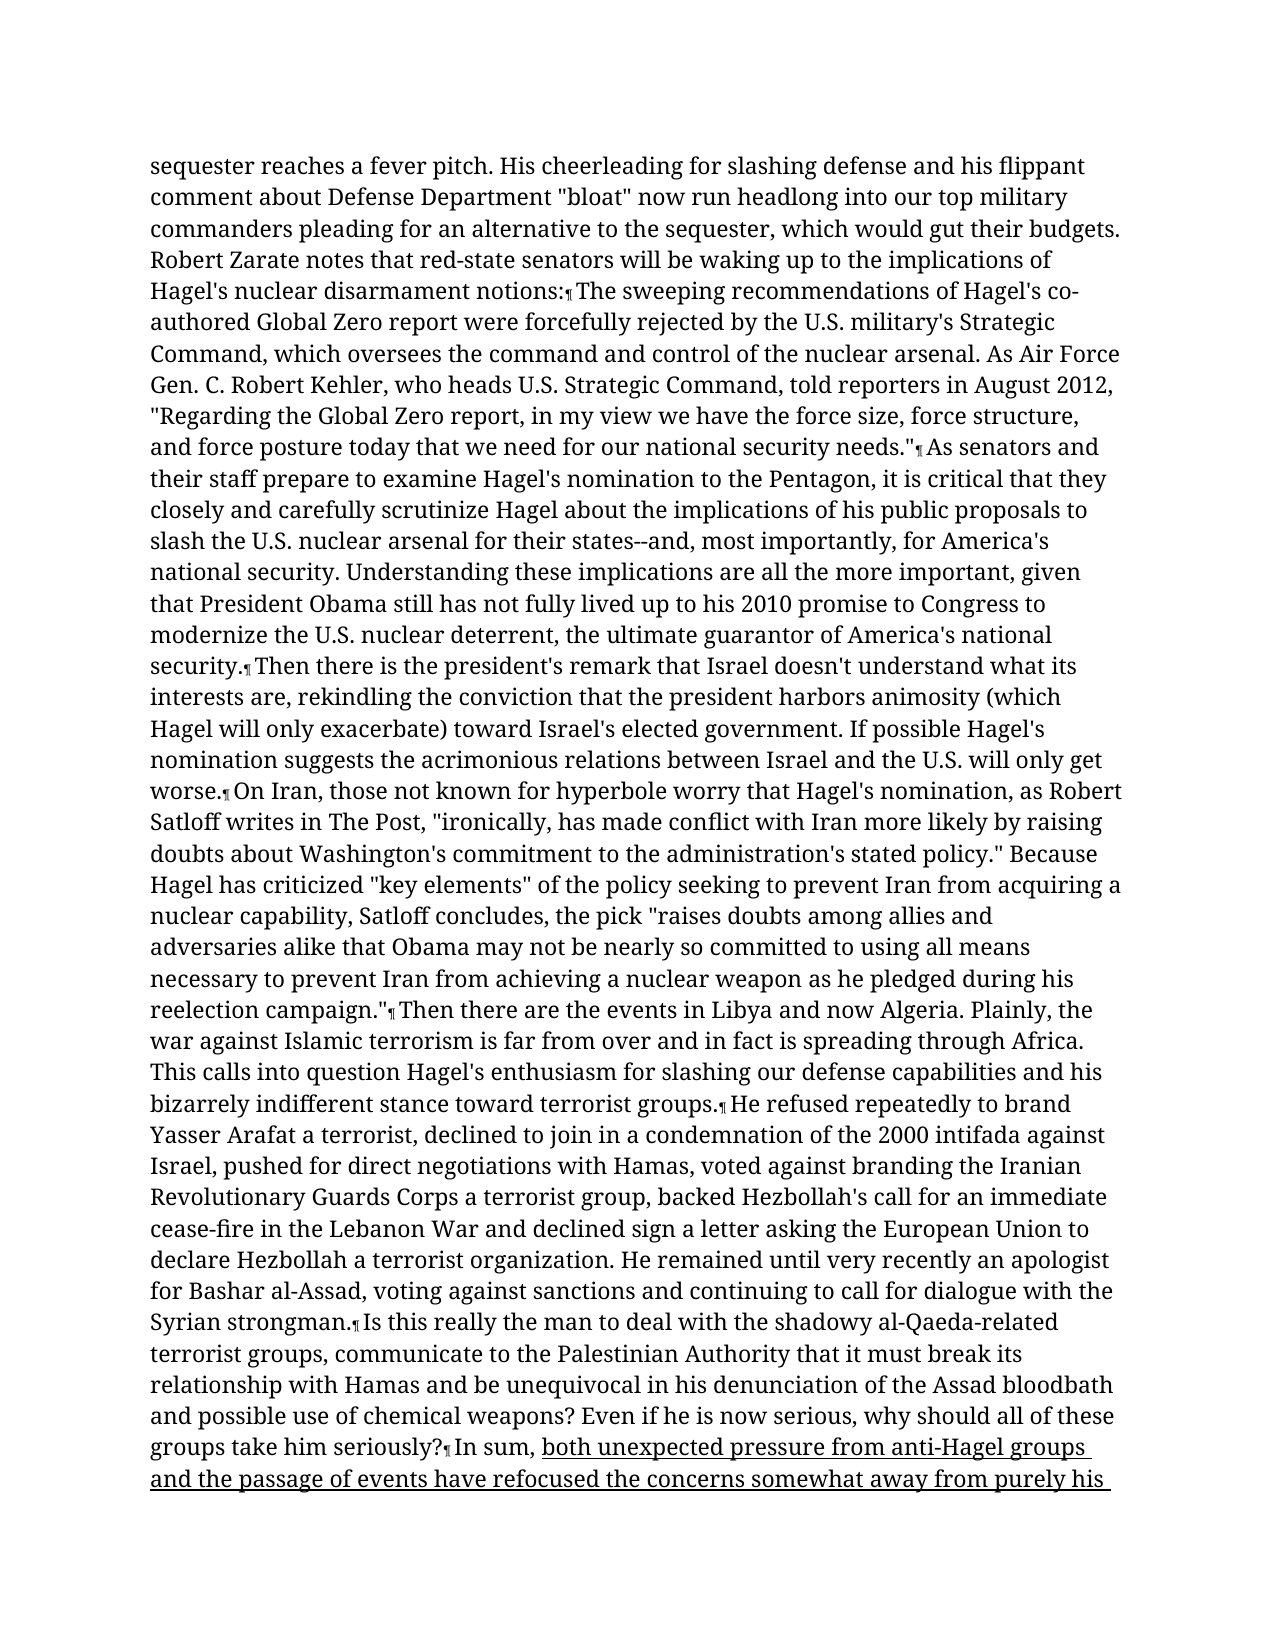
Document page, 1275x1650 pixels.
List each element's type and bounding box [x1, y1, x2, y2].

text [150, 150, 1125, 1494]
